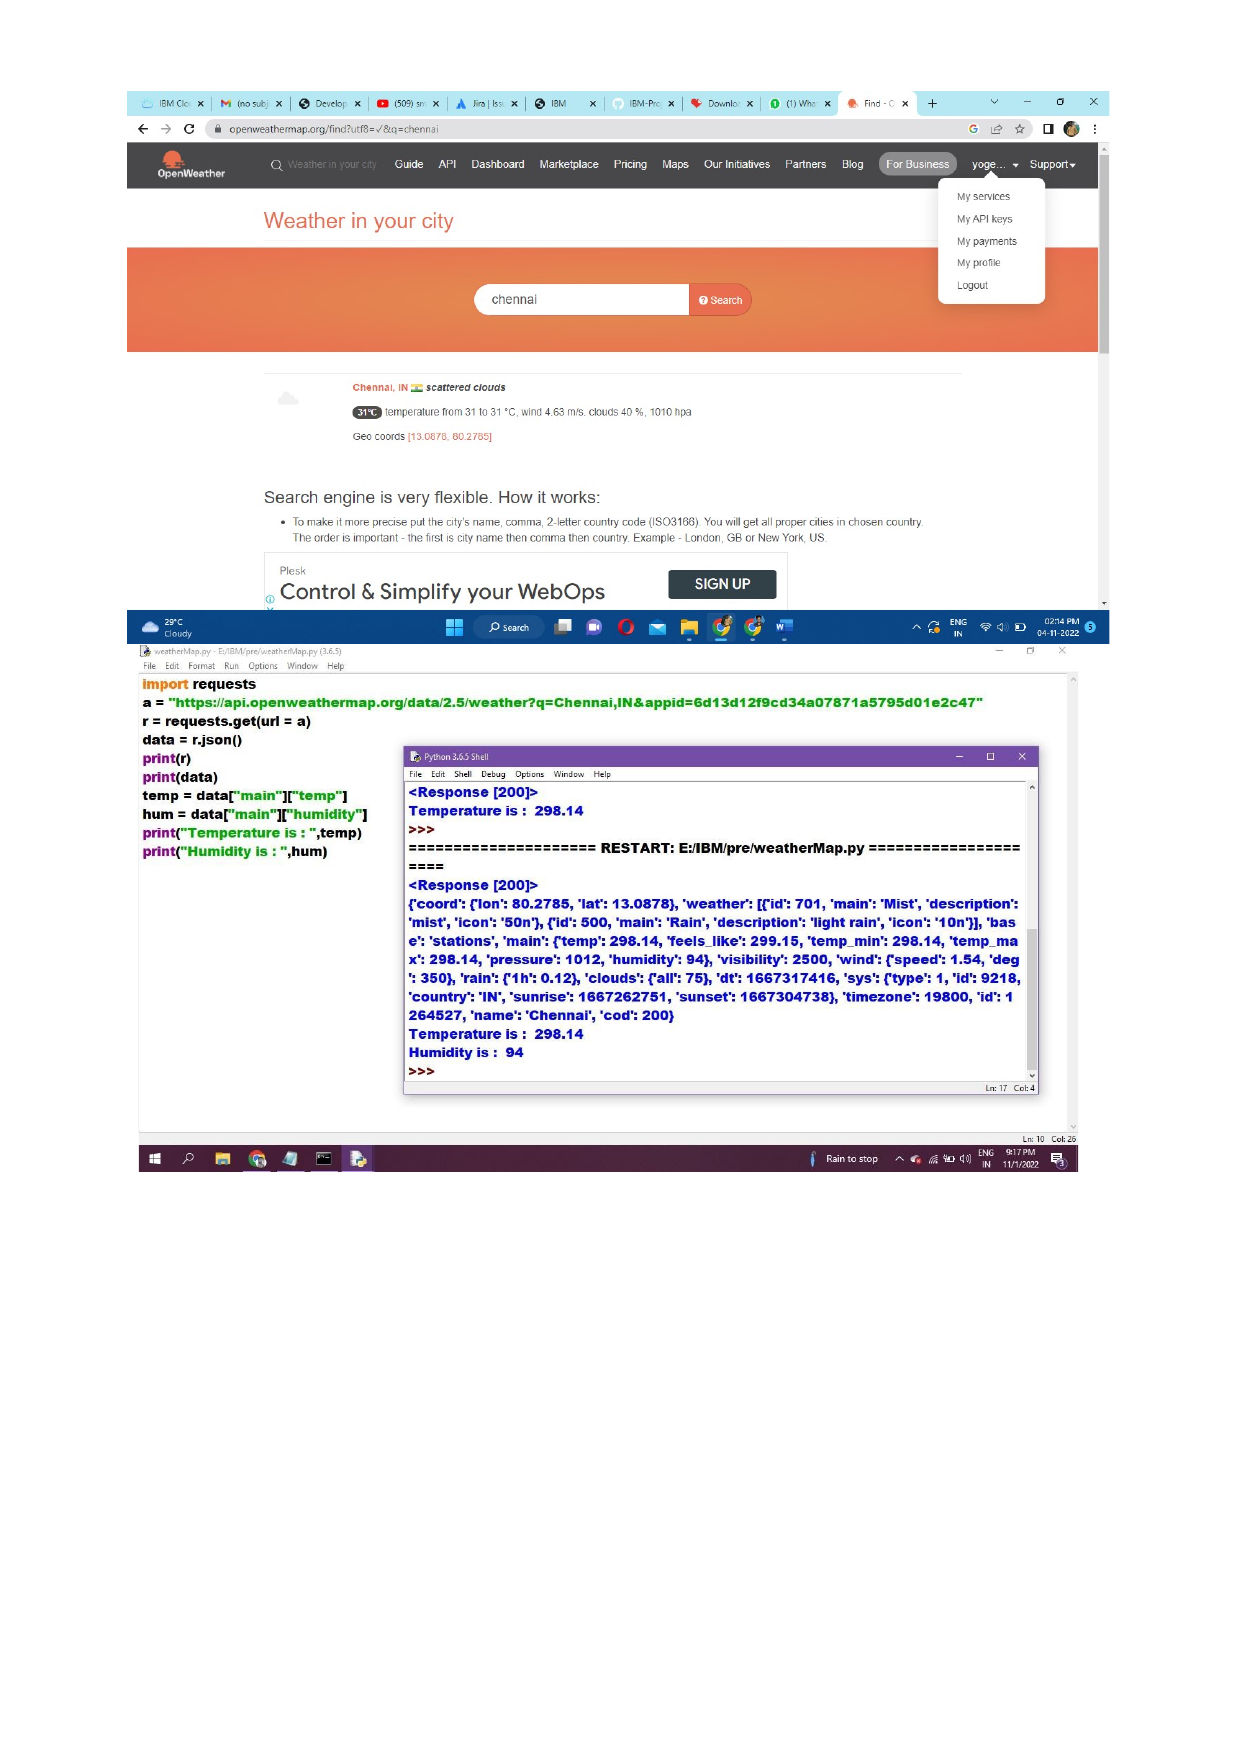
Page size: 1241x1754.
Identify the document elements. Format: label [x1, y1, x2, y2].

picture [127, 91, 1110, 644]
picture [138, 645, 1079, 1172]
